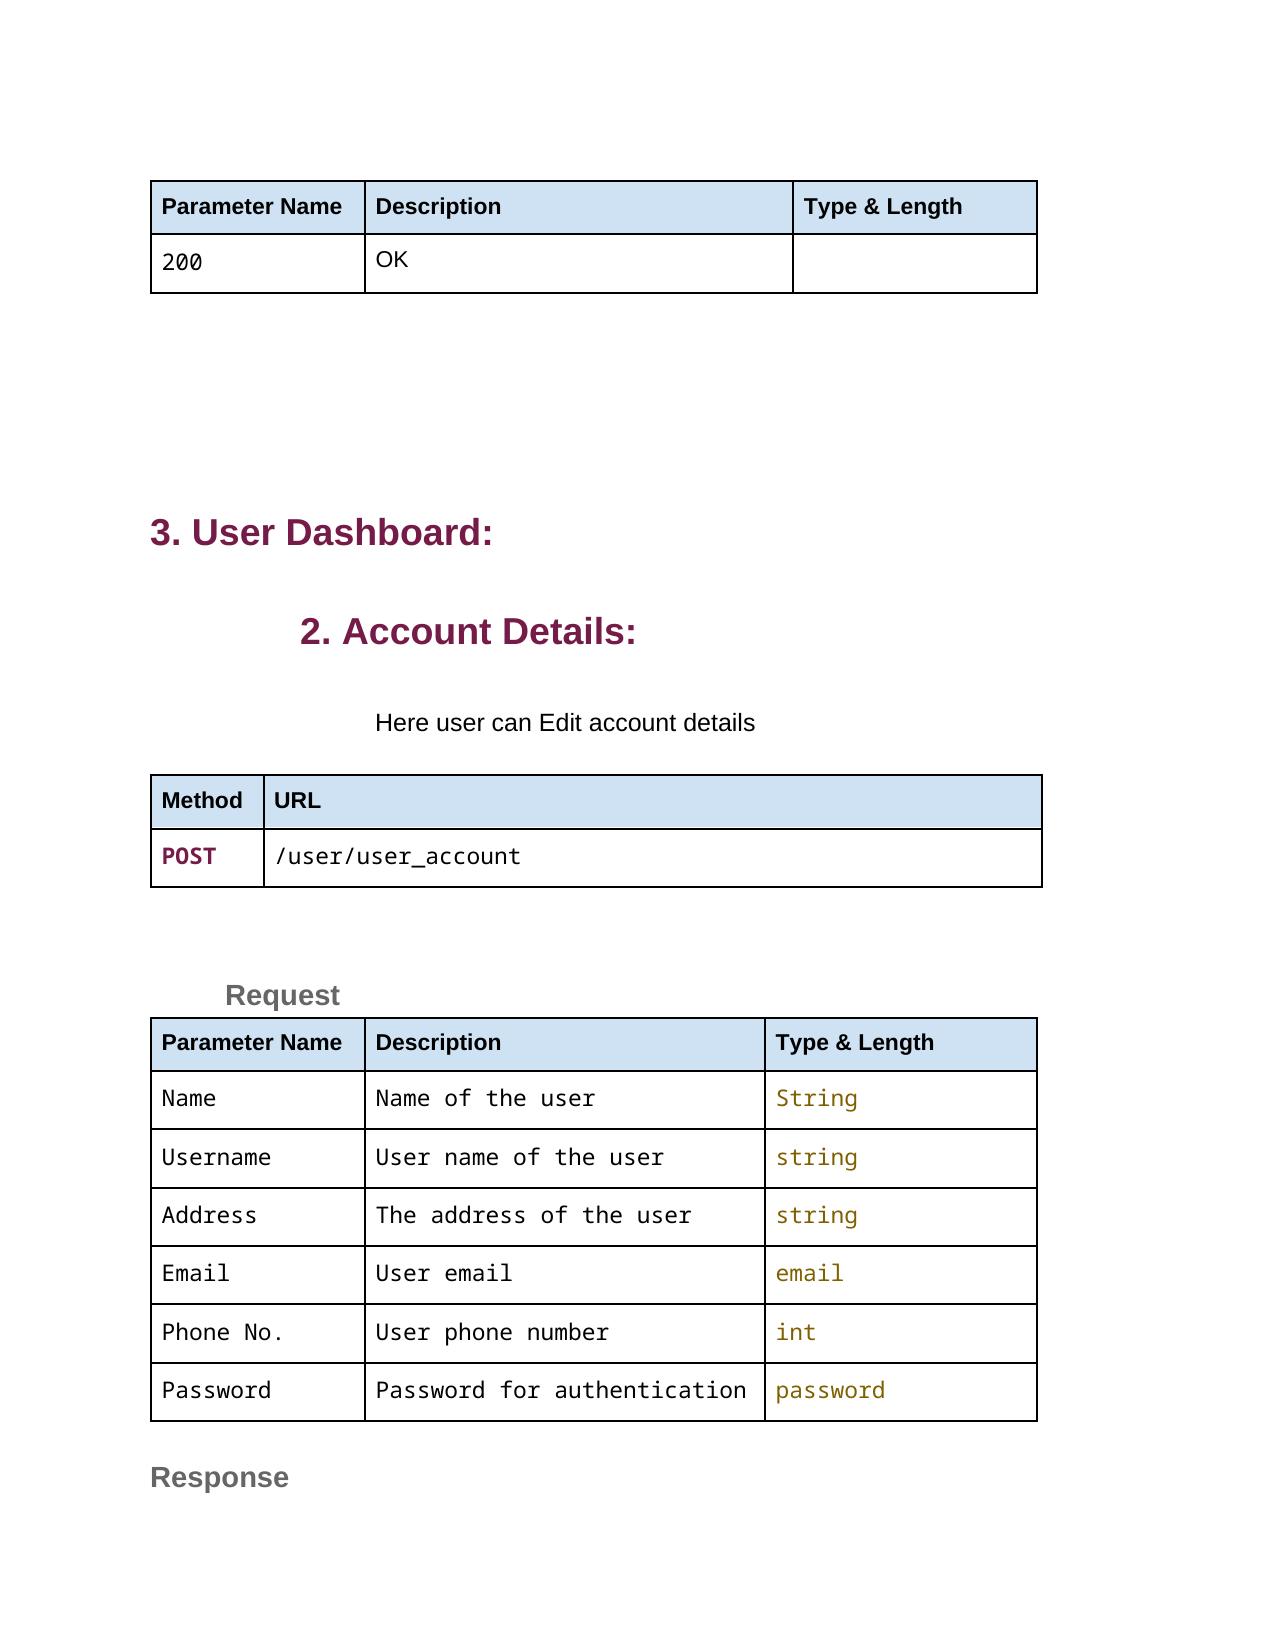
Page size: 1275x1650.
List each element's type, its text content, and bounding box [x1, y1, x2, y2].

table_header Description [366, 182, 792, 233]
table_cell email [766, 1247, 1036, 1303]
table_cell User name of the user [366, 1130, 764, 1187]
table_header Method [152, 776, 263, 827]
table_cell 200 [152, 235, 364, 292]
table_cell /user/user_account [265, 830, 1041, 886]
text Response [150, 1461, 1125, 1494]
table_cell password [766, 1364, 1036, 1420]
table_cell Name [152, 1072, 364, 1128]
table_cell string [766, 1189, 1036, 1245]
table_cell Phone No. [152, 1305, 364, 1362]
table_cell POST [152, 830, 263, 886]
table_header Type & Length [766, 1019, 1036, 1070]
table_cell int [766, 1305, 1036, 1362]
table_cell OK [366, 235, 792, 292]
table_cell String [766, 1072, 1036, 1128]
table_cell User phone number [366, 1305, 764, 1362]
text Request [150, 978, 1125, 1012]
table_cell Password for authentication [366, 1364, 764, 1420]
table_cell Email [152, 1247, 364, 1303]
table_cell Name of the user [366, 1072, 764, 1128]
table_cell Address [152, 1189, 364, 1245]
table_cell Username [152, 1130, 364, 1187]
table_header Type & Length [794, 182, 1036, 233]
text Here user can Edit account details [300, 708, 1125, 737]
table_header URL [265, 776, 1041, 827]
table_cell Password [152, 1364, 364, 1420]
table_cell string [766, 1130, 1036, 1187]
table_header Parameter Name [152, 182, 364, 233]
table_header Parameter Name [152, 1019, 364, 1070]
text 3. User Dashboard: [150, 510, 1125, 553]
table_header Description [366, 1019, 764, 1070]
text 2. Account Details: [225, 609, 1125, 652]
table_cell The address of the user [366, 1189, 764, 1245]
table_cell User email [366, 1247, 764, 1303]
table_cell [794, 235, 1036, 292]
